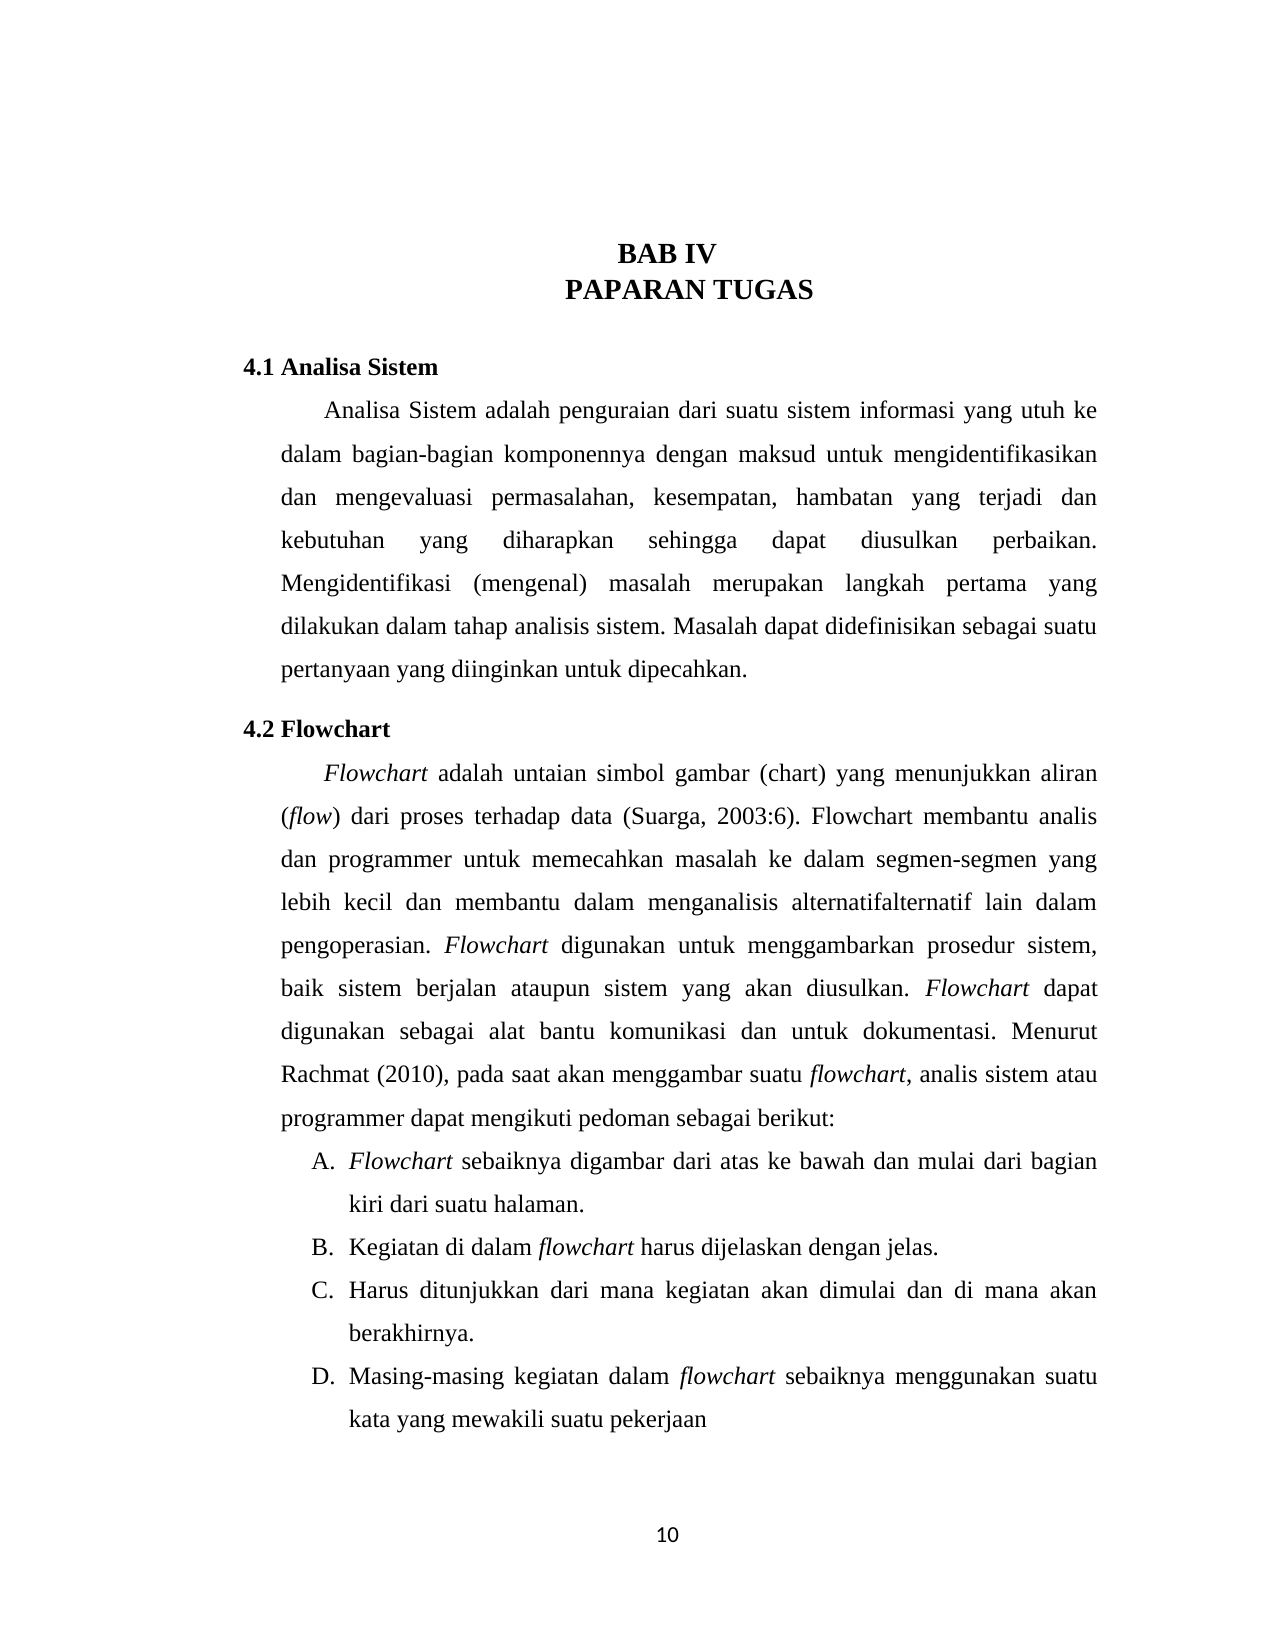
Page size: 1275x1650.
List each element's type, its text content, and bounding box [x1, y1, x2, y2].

list Analisa Sistem adalah penguraian dari suatu sistem informasi yang utuh ke dalam bagian-bagian komponennya dengan maksud untuk mengidentifikasikan dan mengevaluasi permasalahan, kesempatan, hambatan yang terjadi dan kebutuhan yang diharapkan sehingga dapat diusulkan perbaikan. Mengidentifikasi (mengenal) masalah merupakan langkah pertama yang dilakukan dalam tahap analisis sistem. Masalah dapat didefinisikan sebagai suatu pertanyaan yang diinginkan untuk dipecahkan. [281, 396, 1098, 683]
list Flowchart sebaiknya digambar dari atas ke bawah dan mulai dari bagian kiri dari suatu halaman. [311, 1146, 1098, 1218]
text PAPARAN TUGAS [281, 272, 1098, 306]
subtitle Flowchart [243, 714, 1098, 743]
list Harus ditunjukkan dari mana kegiatan akan dimulai dan di mana akan berakhirnya. [311, 1275, 1098, 1347]
list Flowchart adalah untaian simbol gambar (chart) yang menunjukkan aliran (flow) dari proses terhadap data (Suarga, 2003:6). Flowchart membantu analis dan programmer untuk memecahkan masalah ke dalam segmen-segmen yang lebih kecil dan membantu dalam menganalisis alternatifalternatif lain dalam pengoperasian. Flowchart digunakan untuk menggambarkan prosedur sistem, baik sistem berjalan ataupun sistem yang akan diusulkan. Flowchart dapat digunakan sebagai alat bantu komunikasi dan untuk dokumentasi. Menurut Rachmat (2010), pada saat akan menggambar suatu flowchart, analis sistem atau programmer dapat mengikuti pedoman sebagai berikut: [281, 758, 1098, 1131]
subtitle Analisa Sistem [243, 352, 1098, 381]
list Kegiatan di dalam flowchart harus dijelaskan dengan jelas. [311, 1232, 1098, 1261]
list Masing-masing kegiatan dalam flowchart sebaiknya menggunakan suatu kata yang mewakili suatu pekerjaan [311, 1361, 1098, 1433]
subtitle BAB IV [236, 236, 1098, 270]
